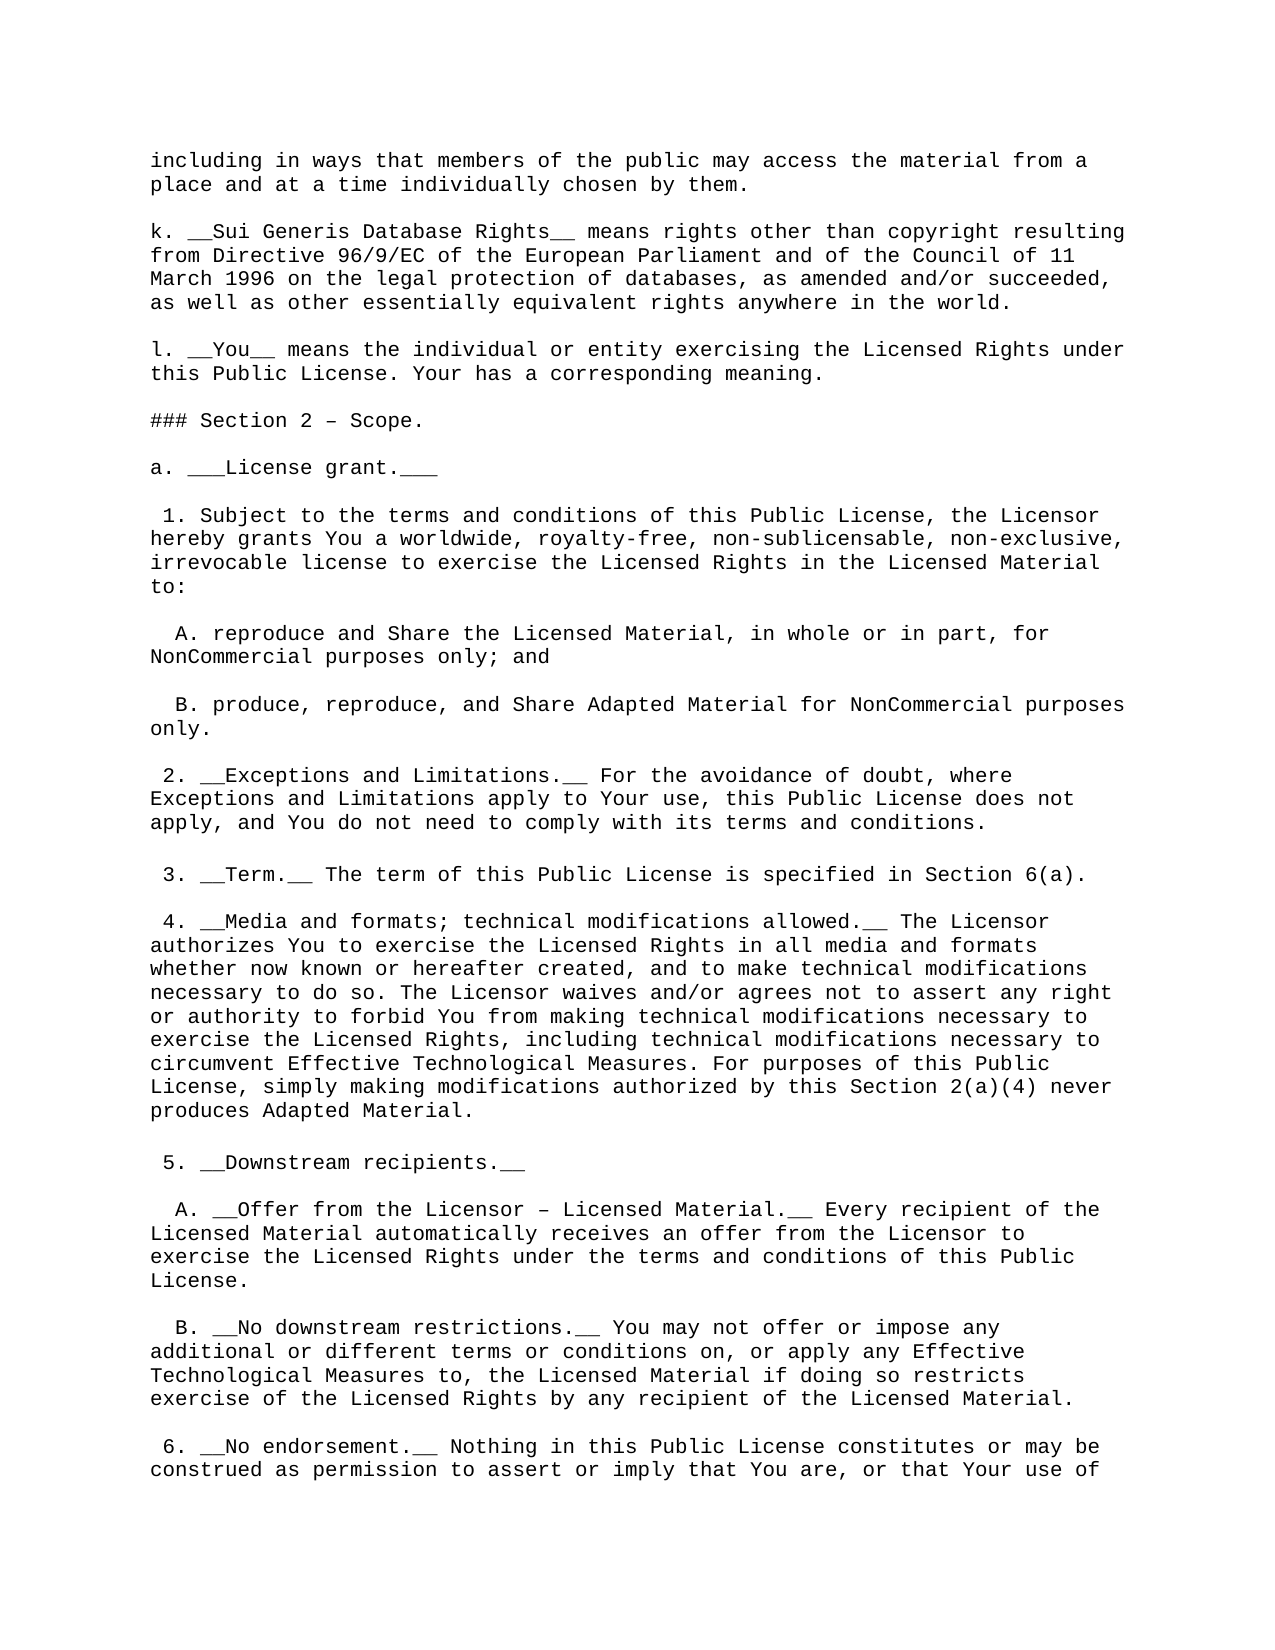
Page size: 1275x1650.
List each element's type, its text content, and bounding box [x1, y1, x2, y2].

text B. __No downstream restrictions.__ You may not offer or impose any additional or different terms or conditions on, or apply any Effective Technological Measures to, the Licensed Material if doing so restricts exercise of the Licensed Rights by any recipient of the Licensed Material. [150, 1317, 1125, 1412]
text 4. __Media and formats; technical modifications allowed.__ The Licensor authorizes You to exercise the Licensed Rights in all media and formats whether now known or hereafter created, and to make technical modifications necessary to do so. The Licensor waives and/or agrees not to assert any right or authority to forbid You from making technical modifications necessary to exercise the Licensed Rights, including technical modifications necessary to circumvent Effective Technological Measures. For purposes of this Public License, simply making modifications authorized by this Section 2(a)(4) never produces Adapted Material. [150, 911, 1125, 1124]
text k. __Sui Generis Database Rights__ means rights other than copyright resulting from Directive 96/9/EC of the European Parliament and of the Council of 11 March 1996 on the legal protection of databases, as amended and/or succeeded, as well as other essentially equivalent rights anywhere in the world. [150, 221, 1125, 316]
text ### Section 2 – Scope. [150, 410, 1125, 434]
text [150, 150, 1125, 197]
text a. ___License grant.___ [150, 457, 1125, 481]
text 3. __Term.__ The term of this Public License is specified in Section 6(a). [150, 864, 1125, 887]
text A. __Offer from the Licensor – Licensed Material.__ Every recipient of the Licensed Material automatically receives an offer from the Licensor to exercise the Licensed Rights under the terms and conditions of this Public License. [150, 1199, 1125, 1294]
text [150, 1436, 1125, 1483]
text 2. __Exceptions and Limitations.__ For the avoidance of doubt, where Exceptions and Limitations apply to Your use, this Public License does not apply, and You do not need to comply with its terms and conditions. [150, 765, 1125, 836]
text B. produce, reproduce, and Share Adapted Material for NonCommercial purposes only. [150, 694, 1125, 741]
text A. reproduce and Share the Licensed Material, in whole or in part, for NonCommercial purposes only; and [150, 623, 1125, 670]
text 5. __Downstream recipients.__ [150, 1152, 1125, 1176]
text l. __You__ means the individual or entity exercising the Licensed Rights under this Public License. Your has a corresponding meaning. [150, 339, 1125, 386]
text 1. Subject to the terms and conditions of this Public License, the Licensor hereby grants You a worldwide, royalty-free, non-sublicensable, non-exclusive, irrevocable license to exercise the Licensed Rights in the Licensed Material to: [150, 505, 1125, 599]
